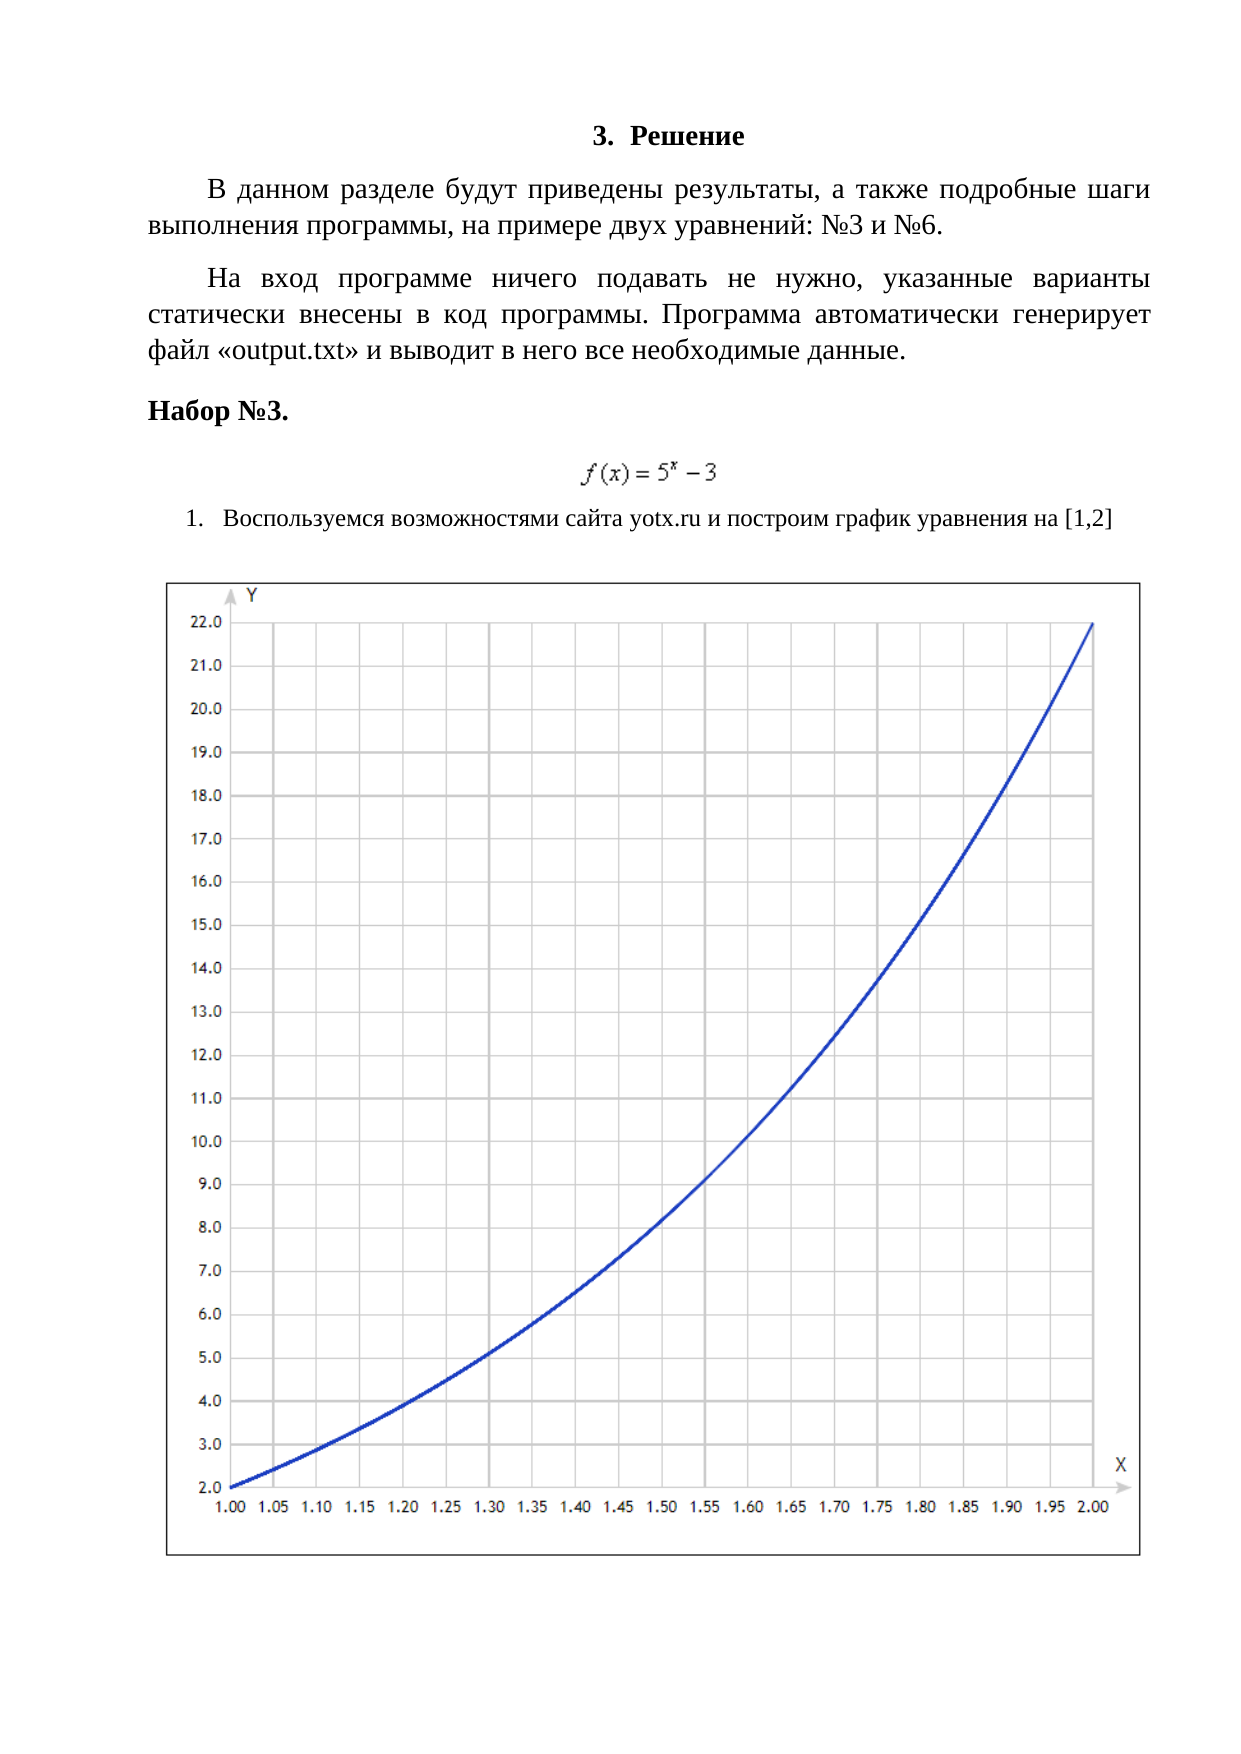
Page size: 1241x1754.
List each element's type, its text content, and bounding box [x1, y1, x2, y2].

subtitle Набор №3. [148, 393, 1152, 427]
text На вход программе ничего подавать не нужно, указанные варианты статически внесены в код программы. Программа автоматически генерирует файл «output.txt» и выводит в него все необходимые данные. [148, 260, 1152, 366]
picture [147, 570, 1152, 1566]
list Воспользуемся возможностями сайта yotx.ru и построим график уравнения на [1,2] [185, 503, 1152, 532]
picture [578, 454, 722, 492]
list Решение [185, 118, 1152, 152]
text В данном разделе будут приведены результаты, а также подробные шаги выполнения программы, на примере двух уравнений: №3 и №6. [148, 171, 1152, 241]
